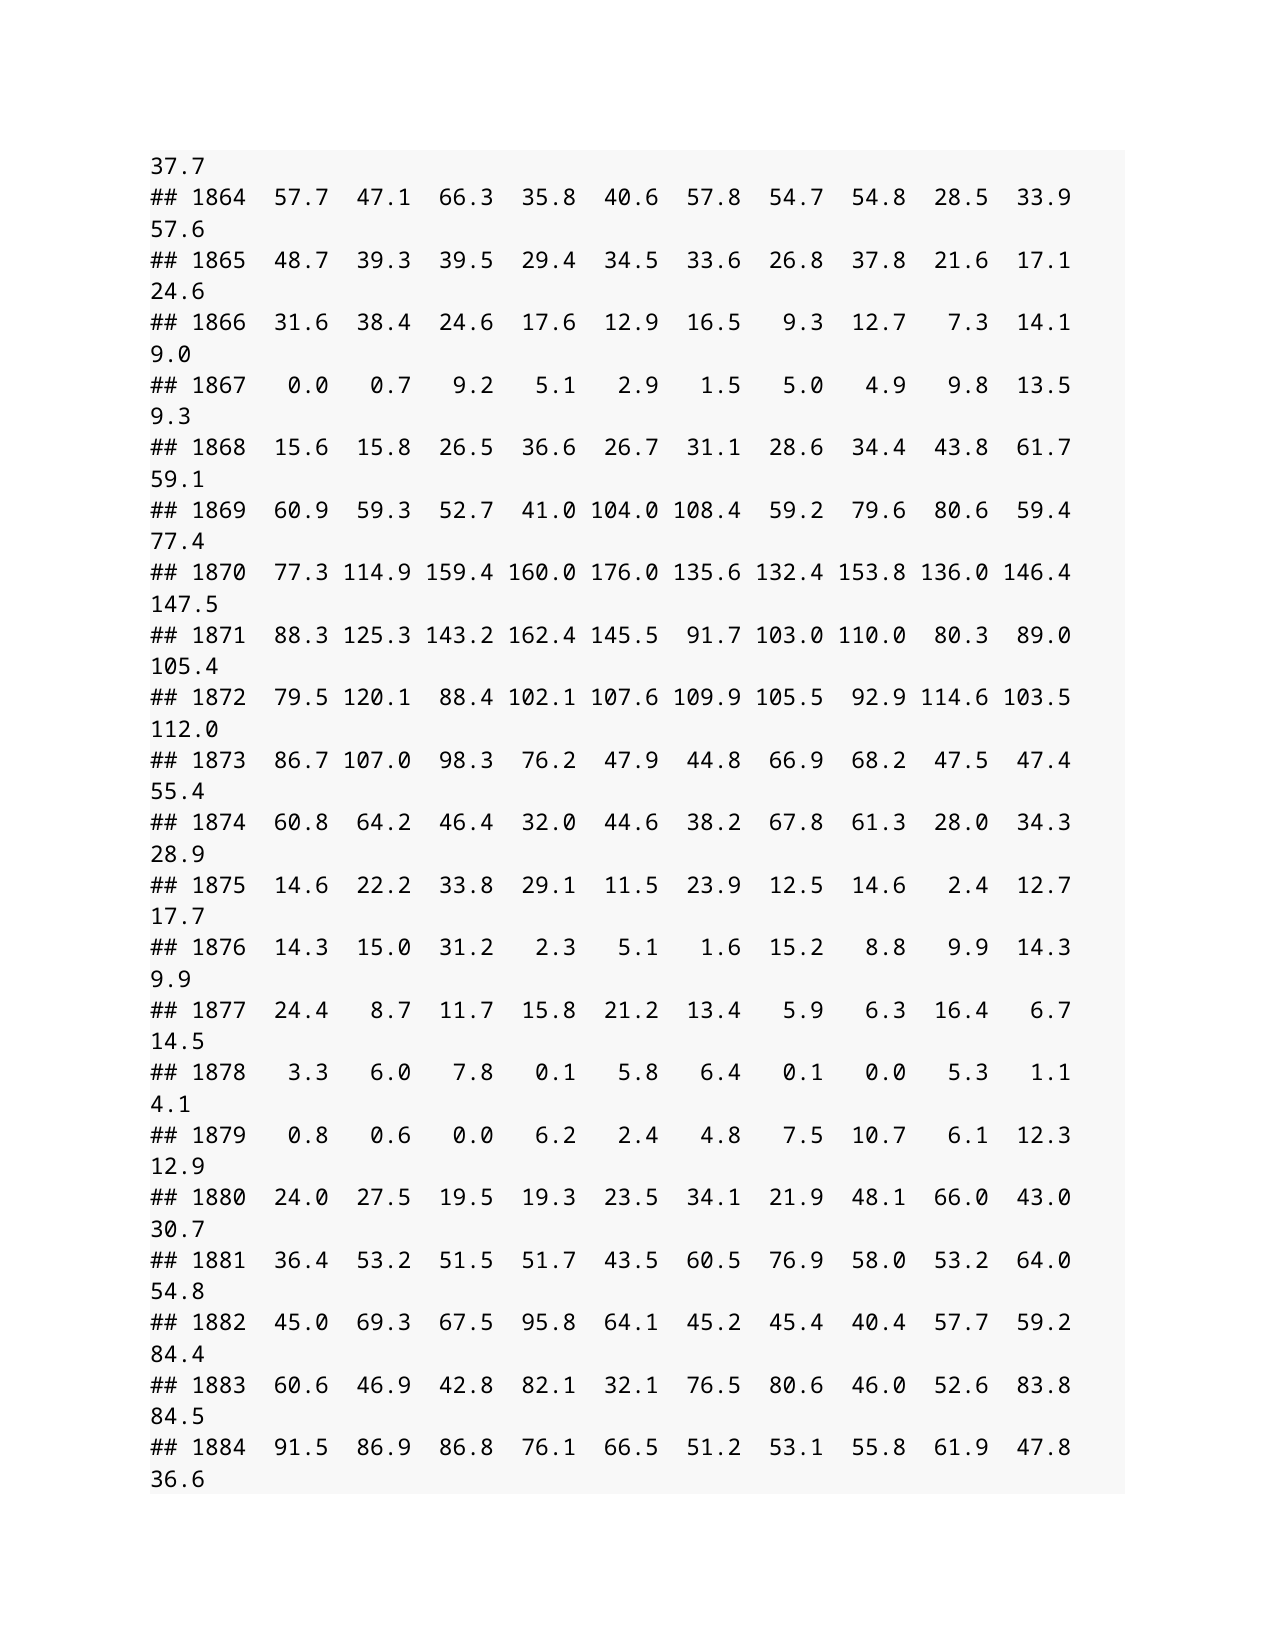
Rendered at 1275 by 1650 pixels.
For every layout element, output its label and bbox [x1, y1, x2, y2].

text [150, 150, 1125, 1494]
